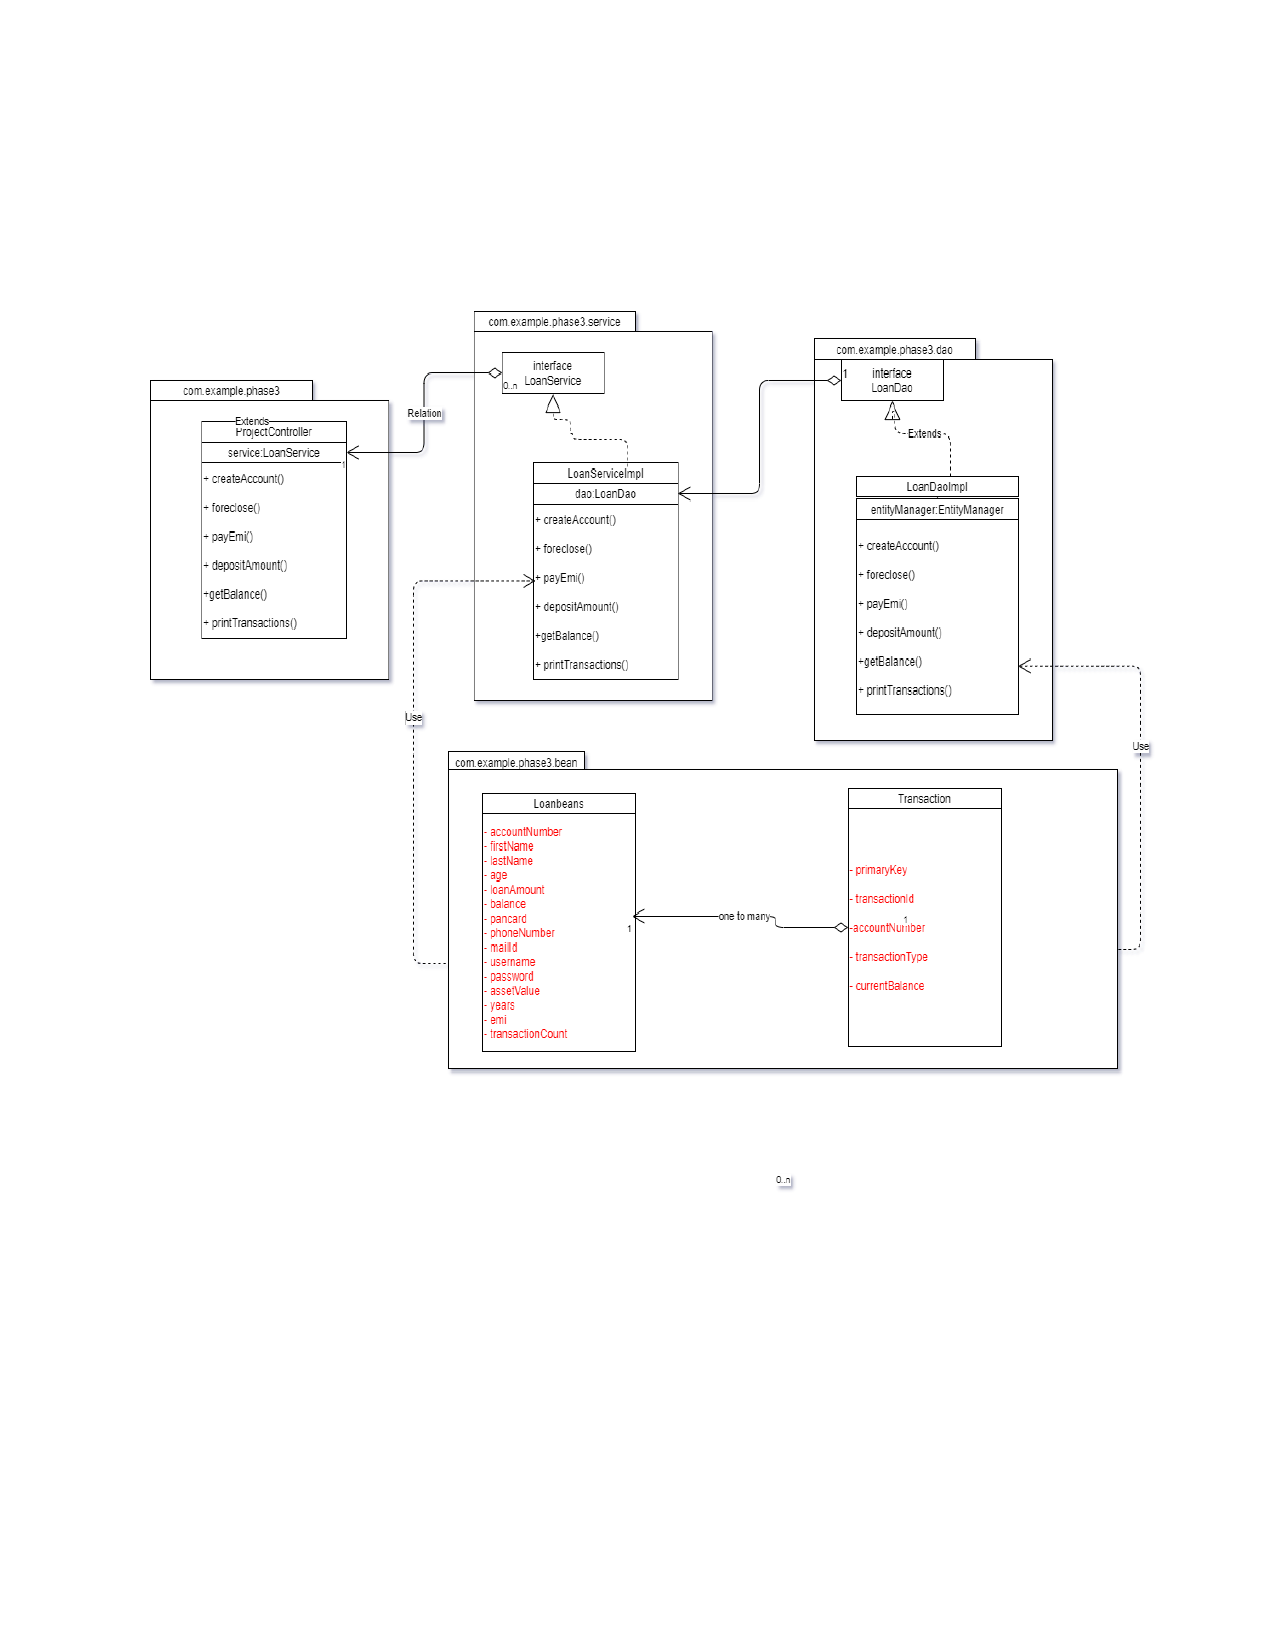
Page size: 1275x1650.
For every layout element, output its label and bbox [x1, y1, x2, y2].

picture [150, 311, 1162, 1199]
